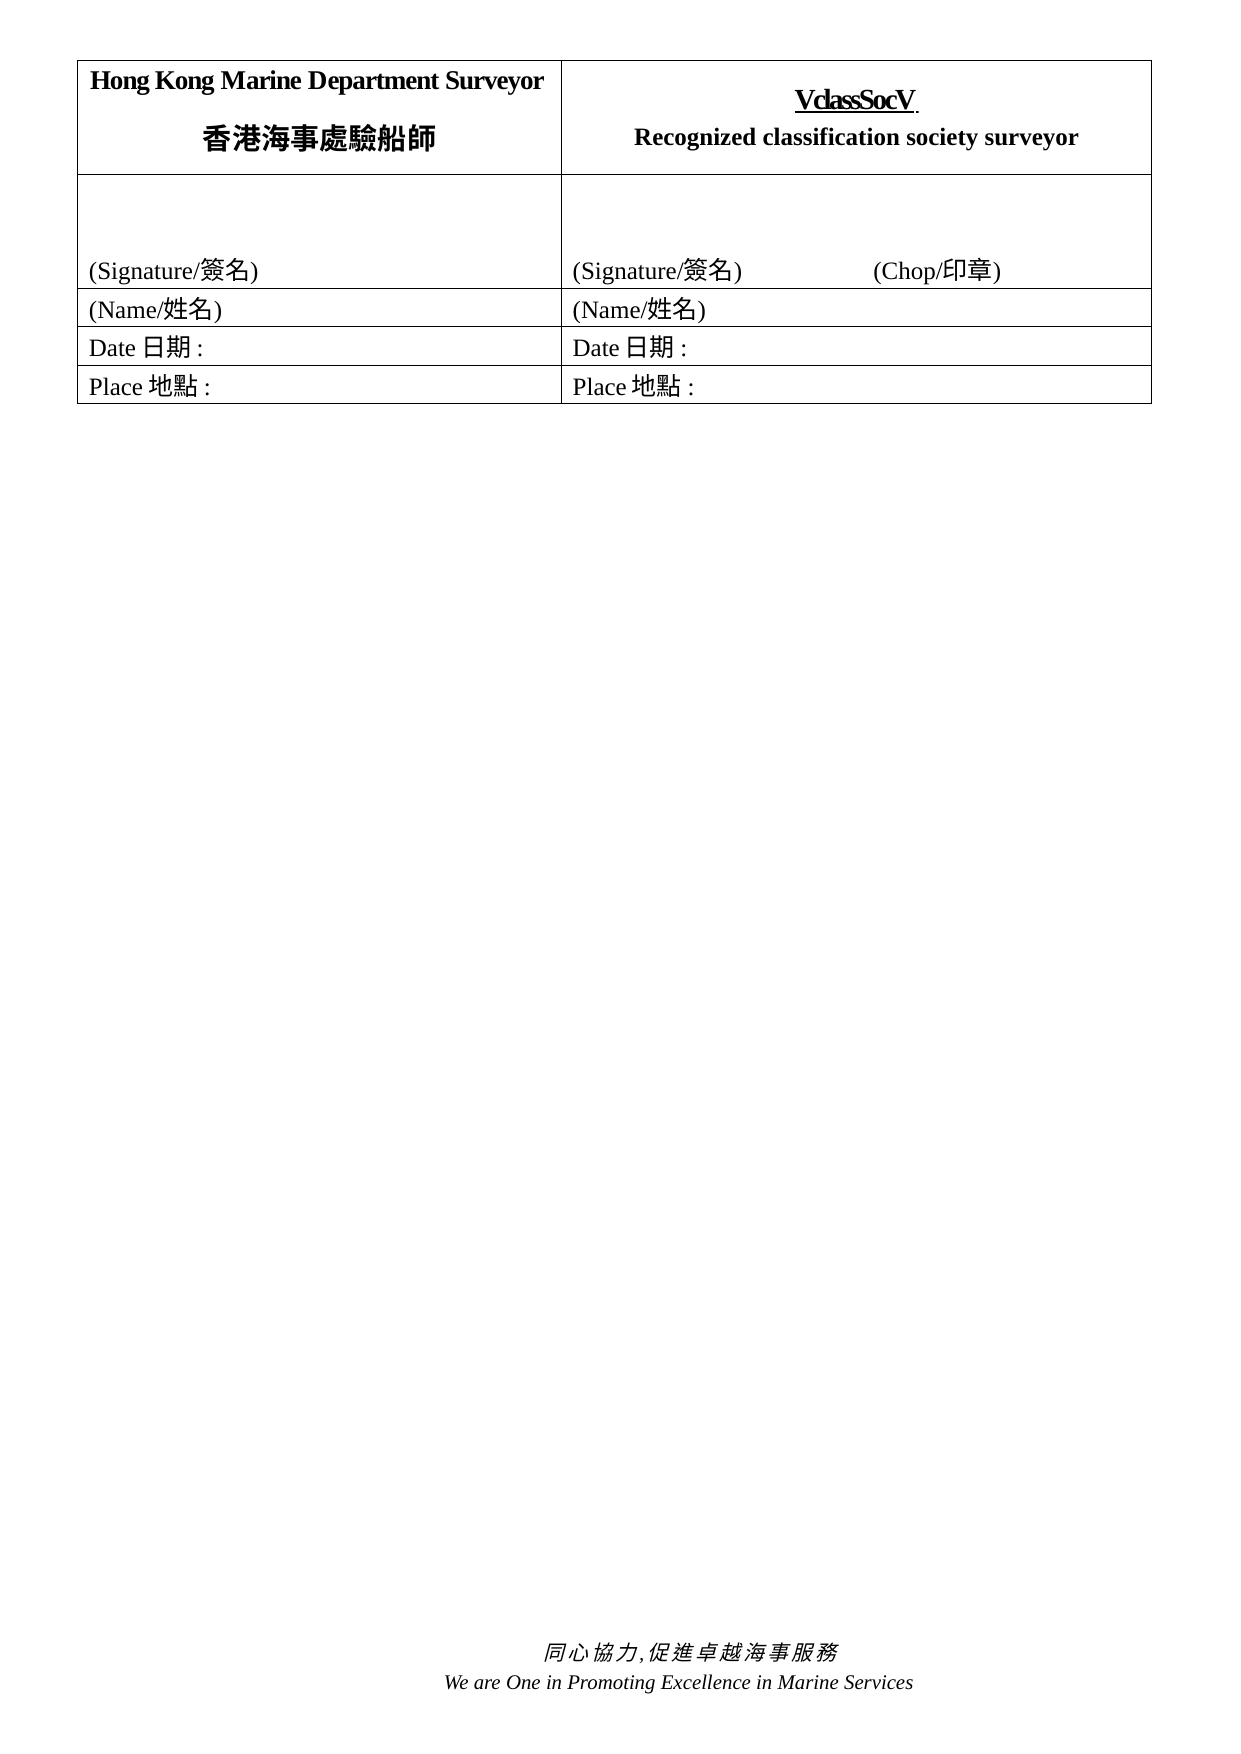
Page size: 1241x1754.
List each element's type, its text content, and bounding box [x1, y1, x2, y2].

table_cell Place地點 : [562, 366, 1151, 403]
table_cell Date日期 : [562, 327, 1151, 364]
table_cell Place地點 : [78, 366, 561, 403]
table_header Hong Kong Marine Department Surveyor 香港海事處驗船師 [78, 61, 561, 174]
table_cell (Signature/簽名) [78, 175, 561, 287]
table_cell Date日期 : [78, 327, 561, 364]
table_header VclassSocV Recognized classification society surveyor [562, 61, 1151, 174]
table_cell (Signature/簽名) (Chop/印章) [562, 175, 1151, 287]
table_cell (Name/姓名) [562, 289, 1151, 326]
table_cell (Name/姓名) [78, 289, 561, 326]
